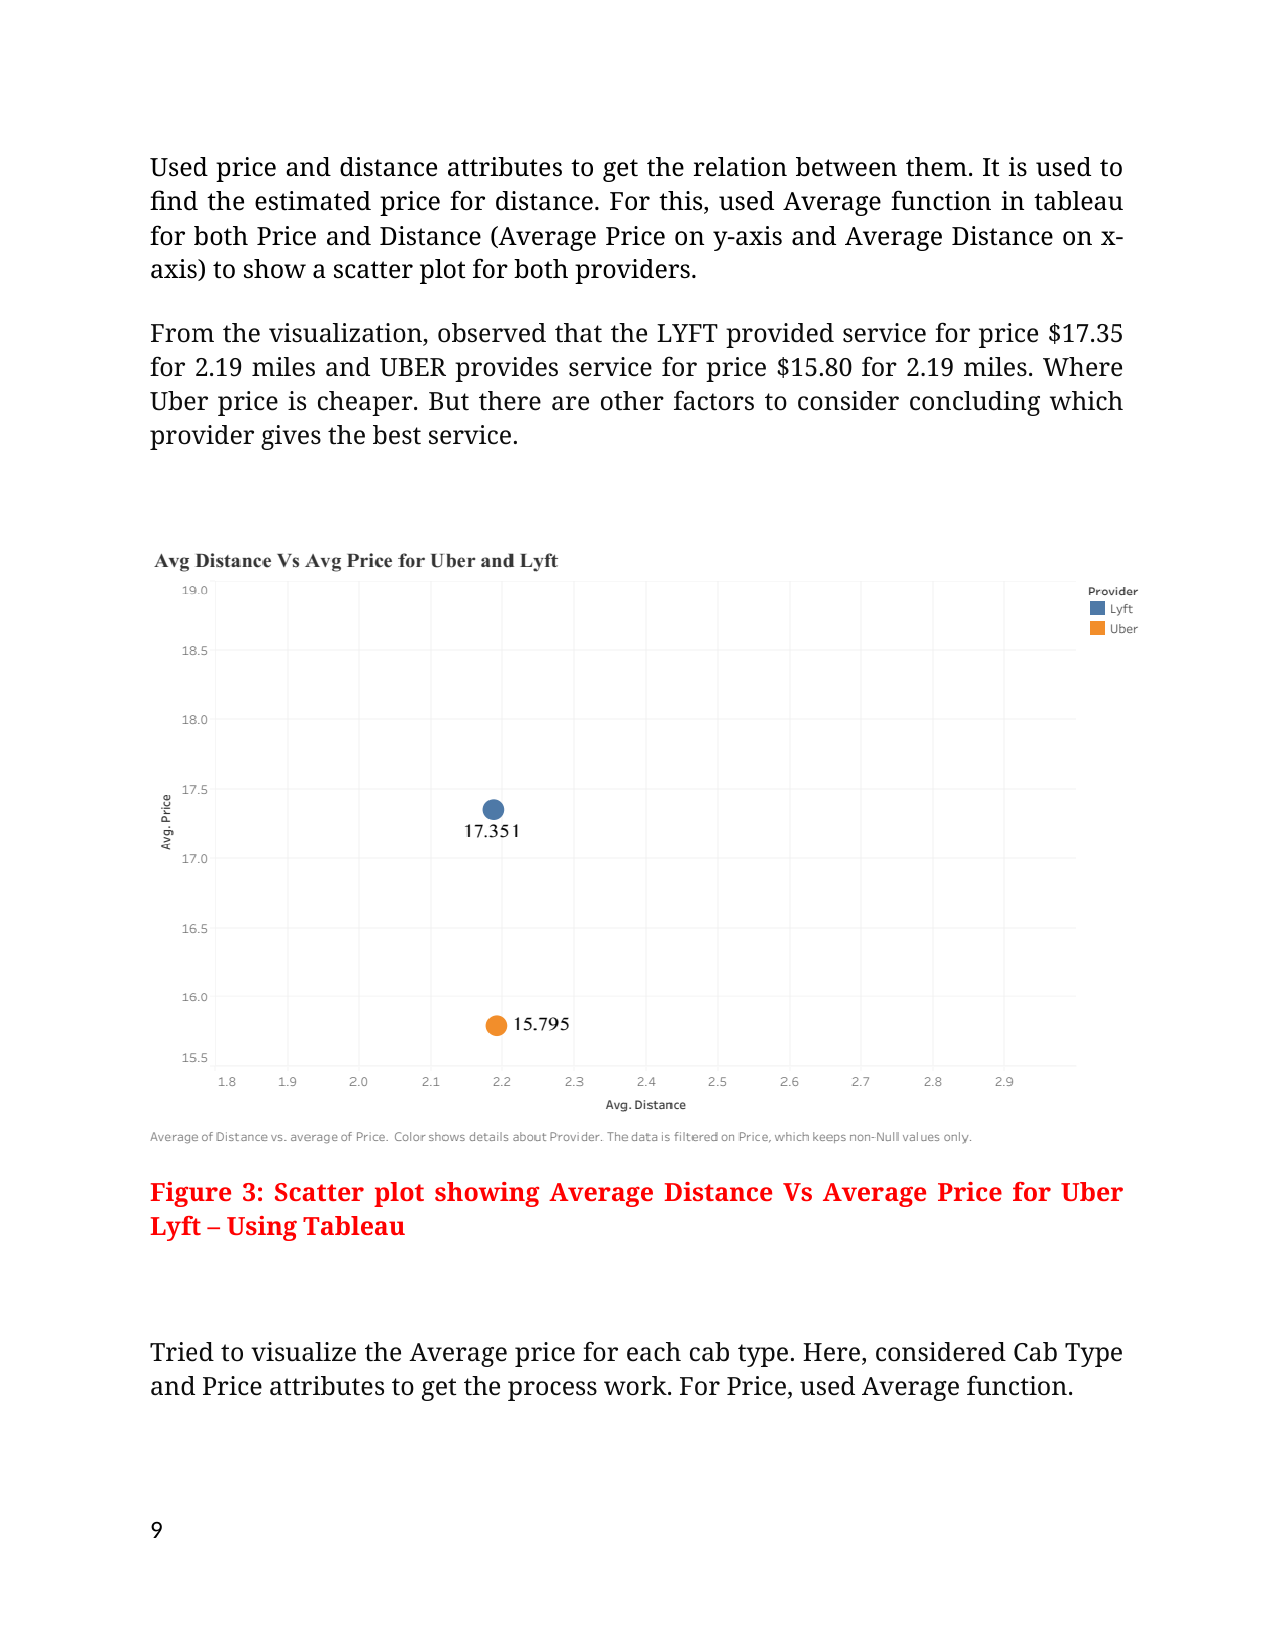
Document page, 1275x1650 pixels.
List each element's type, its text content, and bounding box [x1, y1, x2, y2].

text From the visualization, observed that the LYFT provided service for price $17.35 for 2.19 miles and UBER provides service for price $15.80 for 2.19 miles. Where Uber price is cheaper. But there are other factors to consider concluding which provider gives the best service. [150, 315, 1125, 452]
text Used price and distance attributes to get the relation between them. It is used to find the estimated price for distance. For this, used Average function in tableau for both Price and Distance (Average Price on y-axis and Average Distance on x- axis) to show a scatter plot for both providers. [150, 150, 1125, 286]
text Tried to visualize the Average price for each cab type. Here, considered Cab Type and Price attributes to get the process work. For Price, used Average function. [150, 1335, 1125, 1403]
text Figure 3: Scatter plot showing Average Distance Vs Average Price for Uber Lyft – Using Tableau [150, 1174, 1125, 1242]
